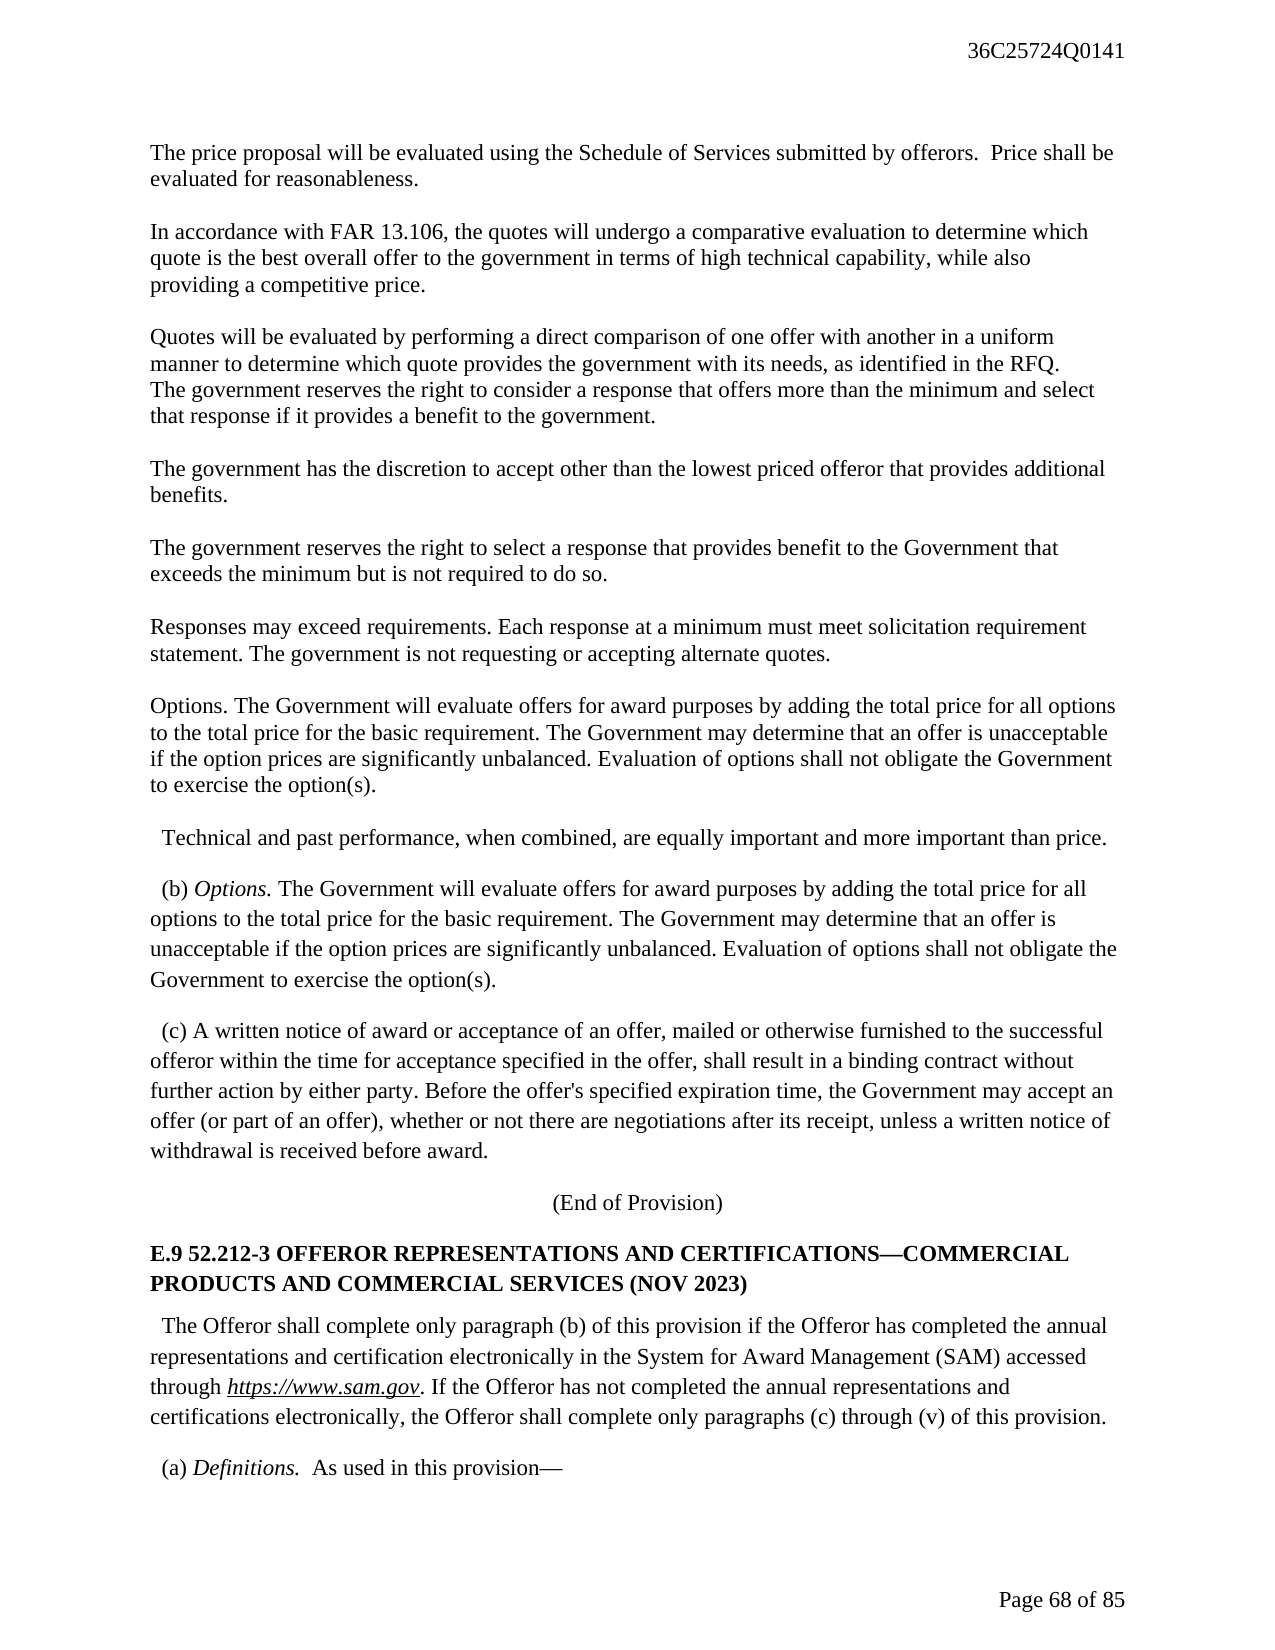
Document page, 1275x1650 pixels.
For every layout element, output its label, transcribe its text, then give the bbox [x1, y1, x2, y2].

text The price proposal will be evaluated using the Schedule of Services submitted by offerors. Price shall be evaluated for reasonableness. [150, 139, 1125, 192]
text (End of Provision) [150, 1189, 1125, 1215]
text The government reserves the right to consider a response that offers more than the minimum and select that response if it provides a benefit to the government. [150, 376, 1125, 429]
text Responses may exceed requirements. Each response at a minimum must meet solicitation requirement statement. The government is not requesting or accepting alternate quotes. [150, 613, 1125, 666]
text Options. The Government will evaluate offers for award purposes by adding the total price for all options to the total price for the basic requirement. The Government may determine that an offer is unacceptable if the option prices are significantly unbalanced. Evaluation of options shall not obligate the Government to exercise the option(s). [150, 692, 1125, 798]
text In accordance with FAR 13.106, the quotes will undergo a comparative evaluation to determine which quote is the best overall offer to the government in terms of high technical capability, while also providing a competitive price. [150, 218, 1125, 297]
text The government reserves the right to select a response that provides benefit to the Government that exceeds the minimum but is not required to do so. [150, 534, 1125, 587]
text (c) A written notice of award or acceptance of an offer, mailed or otherwise furnished to the successful offeror within the time for acceptance specified in the offer, shall result in a binding contract without further action by either party. Before the offer's specified expiration time, the Government may accept an offer (or part of an offer), whether or not there are negotiations after its receipt, unless a written notice of withdrawal is received before award. [150, 1017, 1125, 1164]
text (b) Options. The Government will evaluate offers for award purposes by adding the total price for all options to the total price for the basic requirement. The Government may determine that an offer is unacceptable if the option prices are significantly unbalanced. Evaluation of options shall not obligate the Government to exercise the option(s). [150, 875, 1125, 992]
text The government has the discretion to accept other than the lowest priced offeror that provides additional benefits. [150, 455, 1125, 508]
text The Offeror shall complete only paragraph (b) of this provision if the Offeror has completed the annual representations and certification electronically in the System for Award Management (SAM) accessed through https://www.sam.gov. If the Offeror has not completed the annual representations and certifications electronically, the Offeror shall complete only paragraphs (c) through (v) of this provision. [150, 1313, 1125, 1429]
text E.9 52.212-3 OFFEROR REPRESENTATIONS AND CERTIFICATIONS—COMMERCIAL PRODUCTS AND COMMERCIAL SERVICES (NOV 2023) [150, 1240, 1125, 1296]
text Technical and past performance, when combined, are equally important and more important than price. [150, 824, 1125, 850]
text Quotes will be evaluated by performing a direct comparison of one offer with another in a uniform manner to determine which quote provides the government with its needs, as identified in the RFQ. [150, 323, 1125, 376]
text (a) Definitions. As used in this provision— [150, 1454, 1125, 1481]
